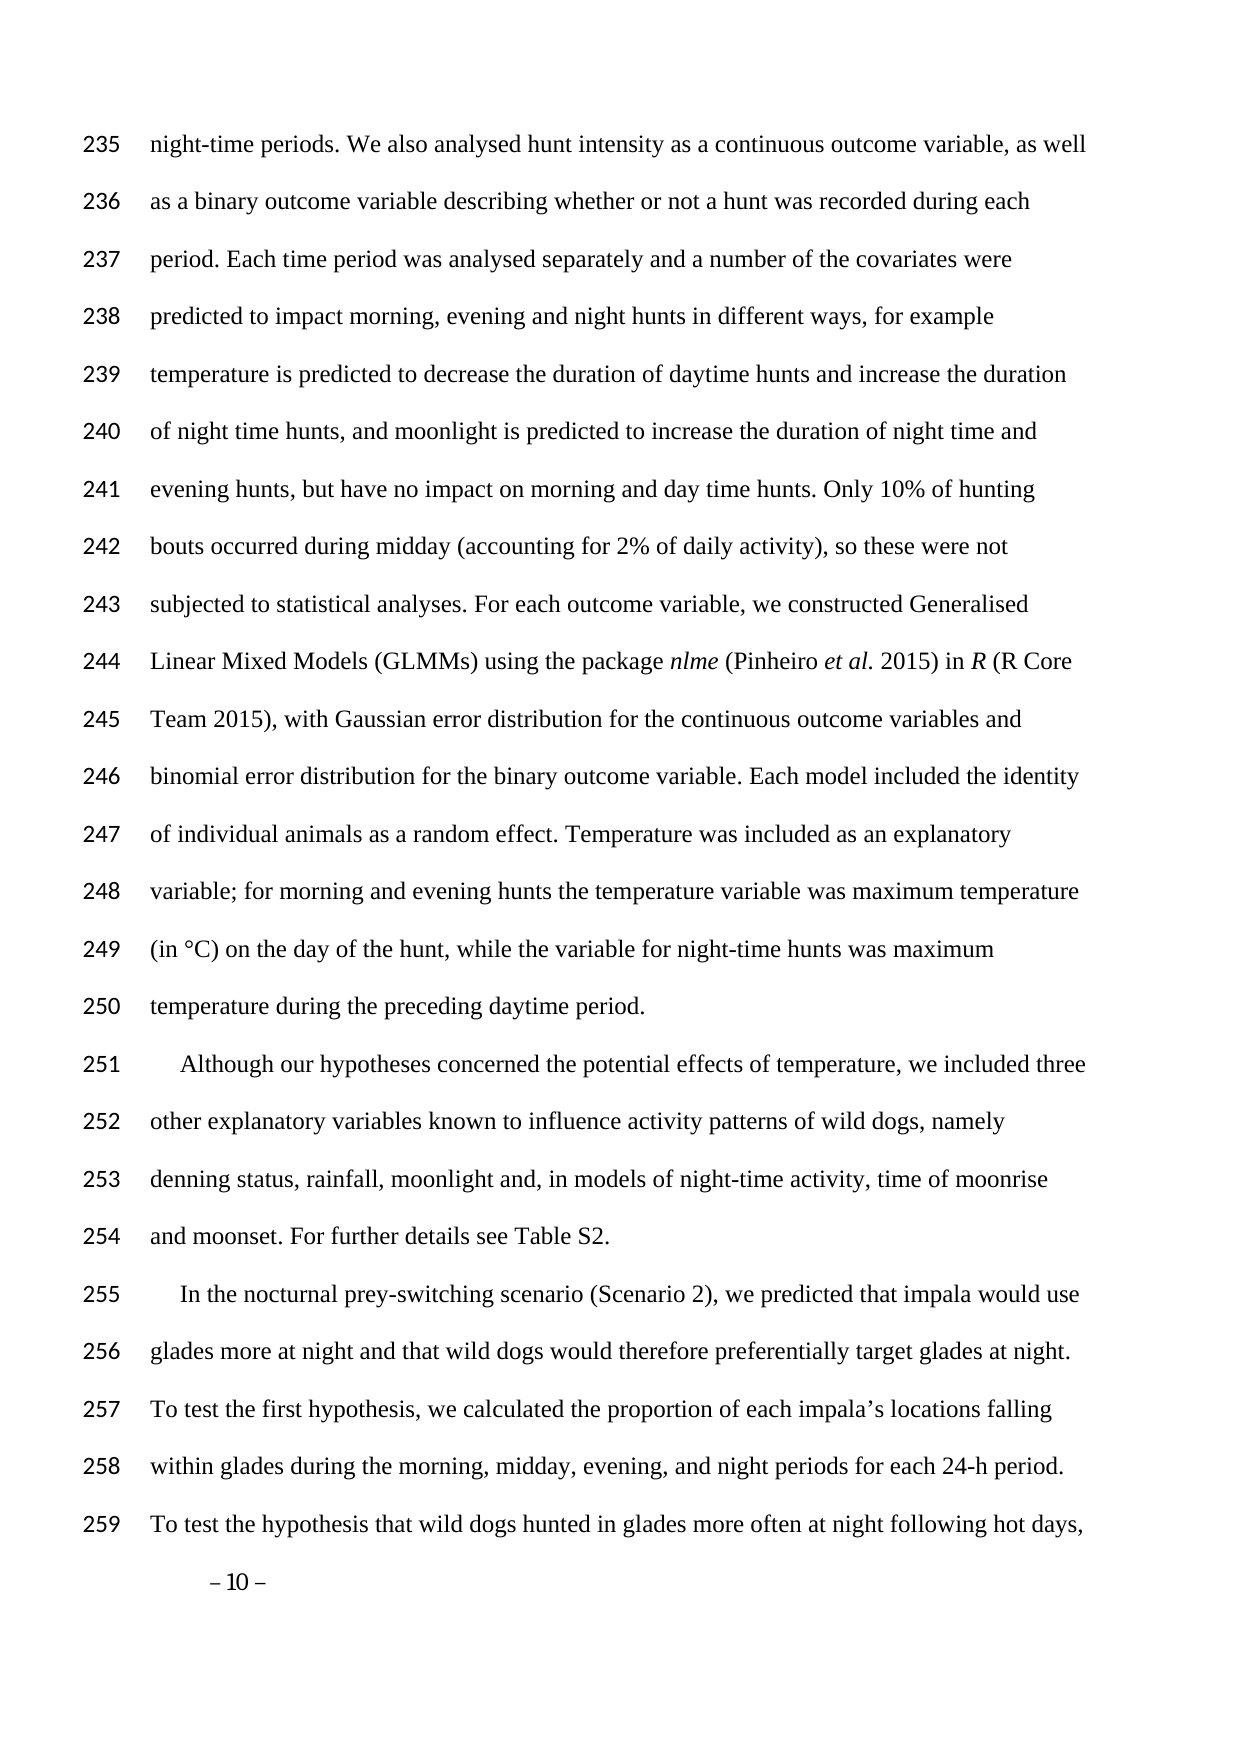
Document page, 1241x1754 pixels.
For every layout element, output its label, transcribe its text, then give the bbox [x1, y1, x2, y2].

text Although our hypotheses concerned the potential effects of temperature, we included three other explanatory variables known to influence activity patterns of wild dogs, namely denning status, rainfall, moonlight and, in models of night-time activity, time of moonrise and moonset. For further details see Table S2. [150, 1049, 1090, 1250]
